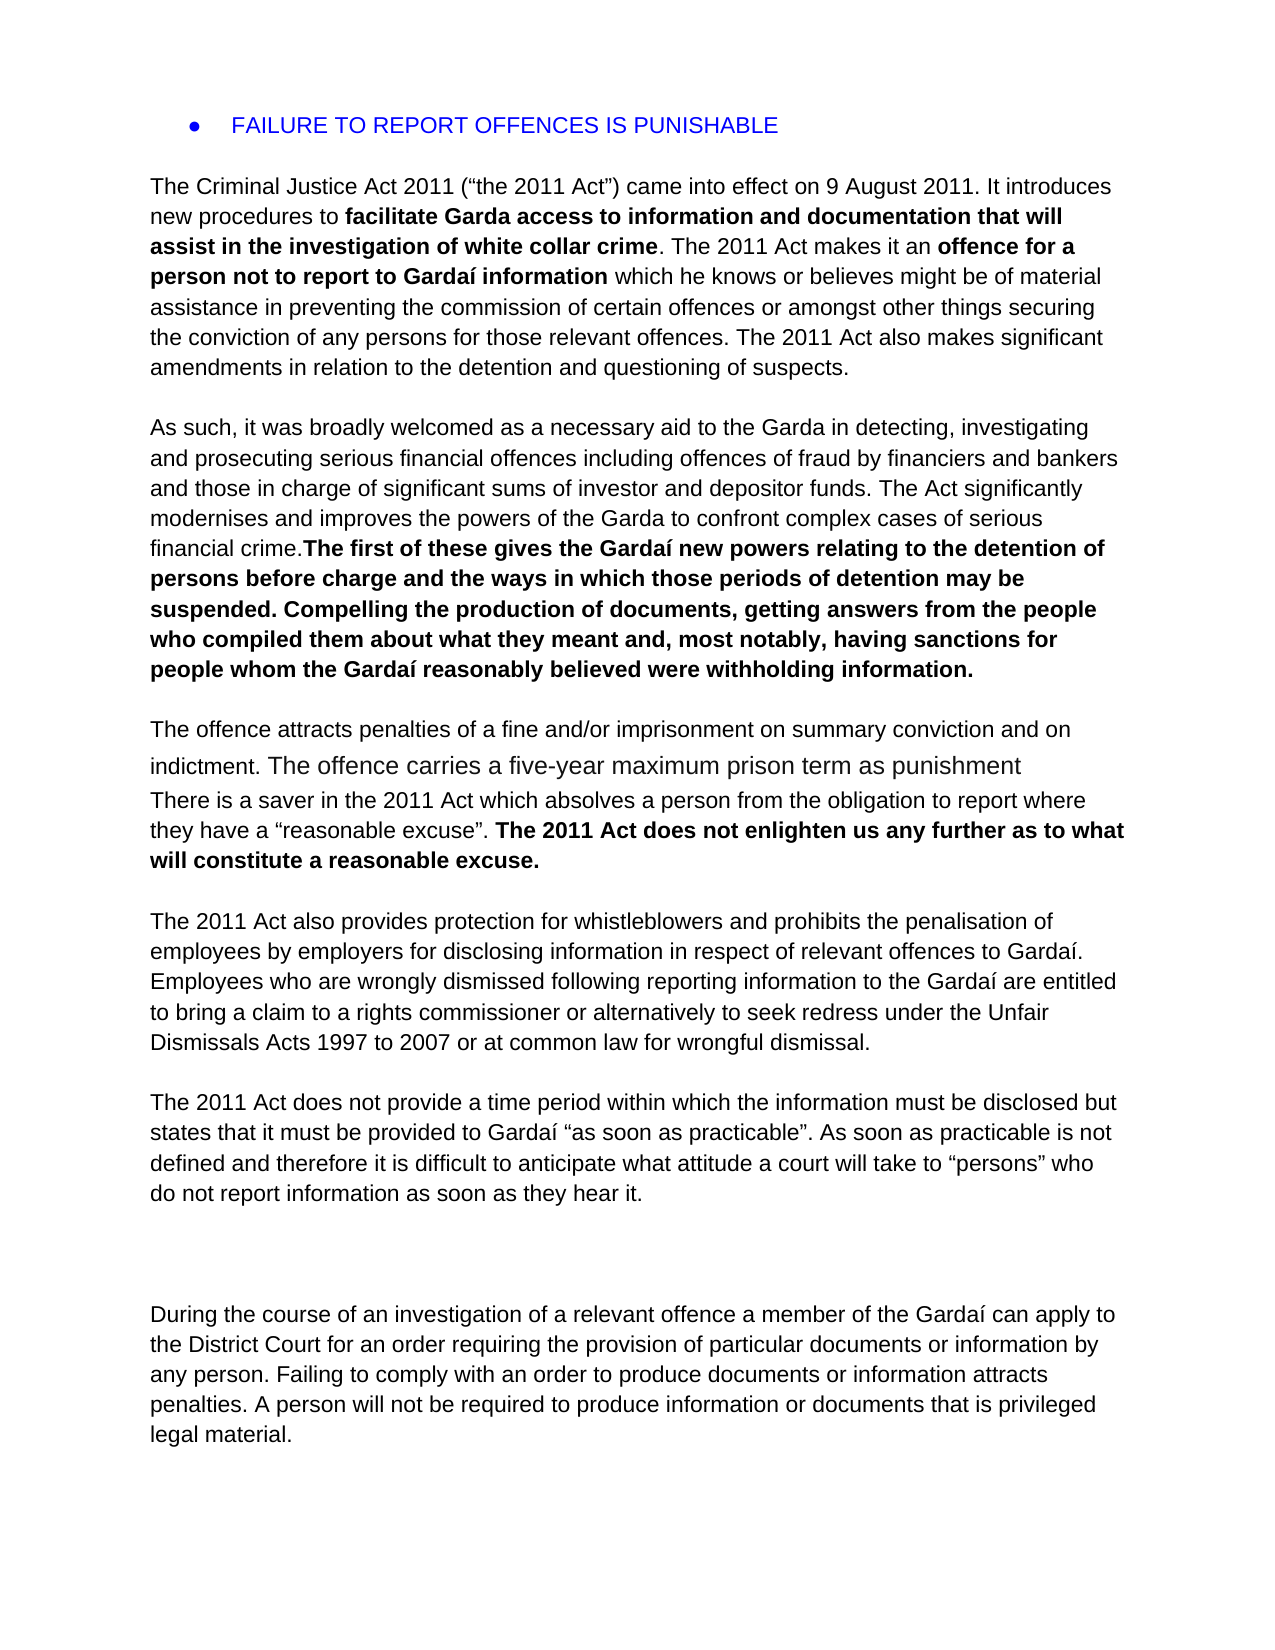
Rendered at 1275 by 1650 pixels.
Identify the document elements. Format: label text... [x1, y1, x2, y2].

list FAILURE TO REPORT OFFENCES IS PUNISHABLE [187, 112, 1125, 138]
text The Criminal Justice Act 2011 (“the 2011 Act”) came into effect on 9 August 2011. It introduces new procedures to facilitate Garda access to information and documentation that will assist in the investigation of white collar crime. The 2011 Act makes it an offence for a person not to report to Gardaí information which he knows or believes might be of material assistance in preventing the commission of certain offences or amongst other things securing the conviction of any persons for those relevant offences. The 2011 Act also makes significant amendments in relation to the detention and questioning of suspects. [150, 173, 1125, 380]
text During the course of an investigation of a relevant offence a member of the Gardaí can apply to the District Court for an order requiring the provision of particular documents or information by any person. Failing to comply with an order to produce documents or information attracts penalties. A person will not be required to produce information or documents that is privileged legal material. [150, 1301, 1125, 1448]
text The 2011 Act does not provide a time period within which the information must be disclosed but states that it must be provided to Gardaí “as soon as practicable”. As soon as practicable is not defined and therefore it is difficult to anticipate what attitude a court will take to “persons” who do not report information as soon as they hear it. [150, 1089, 1125, 1206]
text As such, it was broadly welcomed as a necessary aid to the Garda in detecting, investigating and prosecuting serious financial offences including offences of fraud by financiers and bankers and those in charge of significant sums of investor and depositor funds. The Act significantly modernises and improves the powers of the Garda to confront complex cases of serious financial crime.The first of these gives the Gardaí new powers relating to the detention of persons before charge and the ways in which those periods of detention may be suspended. Compelling the production of documents, getting answers from the people who compiled them about what they meant and, most notably, having sanctions for people whom the Gardaí reasonably believed were withholding information. [150, 414, 1125, 682]
text The offence attracts penalties of a fine and/or imprisonment on summary conviction and on indictment. The offence carries a five-year maximum prison term as punishment [150, 716, 1125, 782]
text The 2011 Act also provides protection for whistleblowers and prohibits the penalisation of employees by employers for disclosing information in respect of relevant offences to Gardaí. Employees who are wrongly dismissed following reporting information to the Gardaí are entitled to bring a claim to a rights commissioner or alternatively to seek redress under the Unfair Dismissals Acts 1997 to 2007 or at common law for wrongful dismissal. [150, 908, 1125, 1055]
text There is a saver in the 2011 Act which absolves a person from the obligation to report where they have a “reasonable excuse”. The 2011 Act does not enlighten us any further as to what will constitute a reasonable excuse. [150, 787, 1125, 874]
